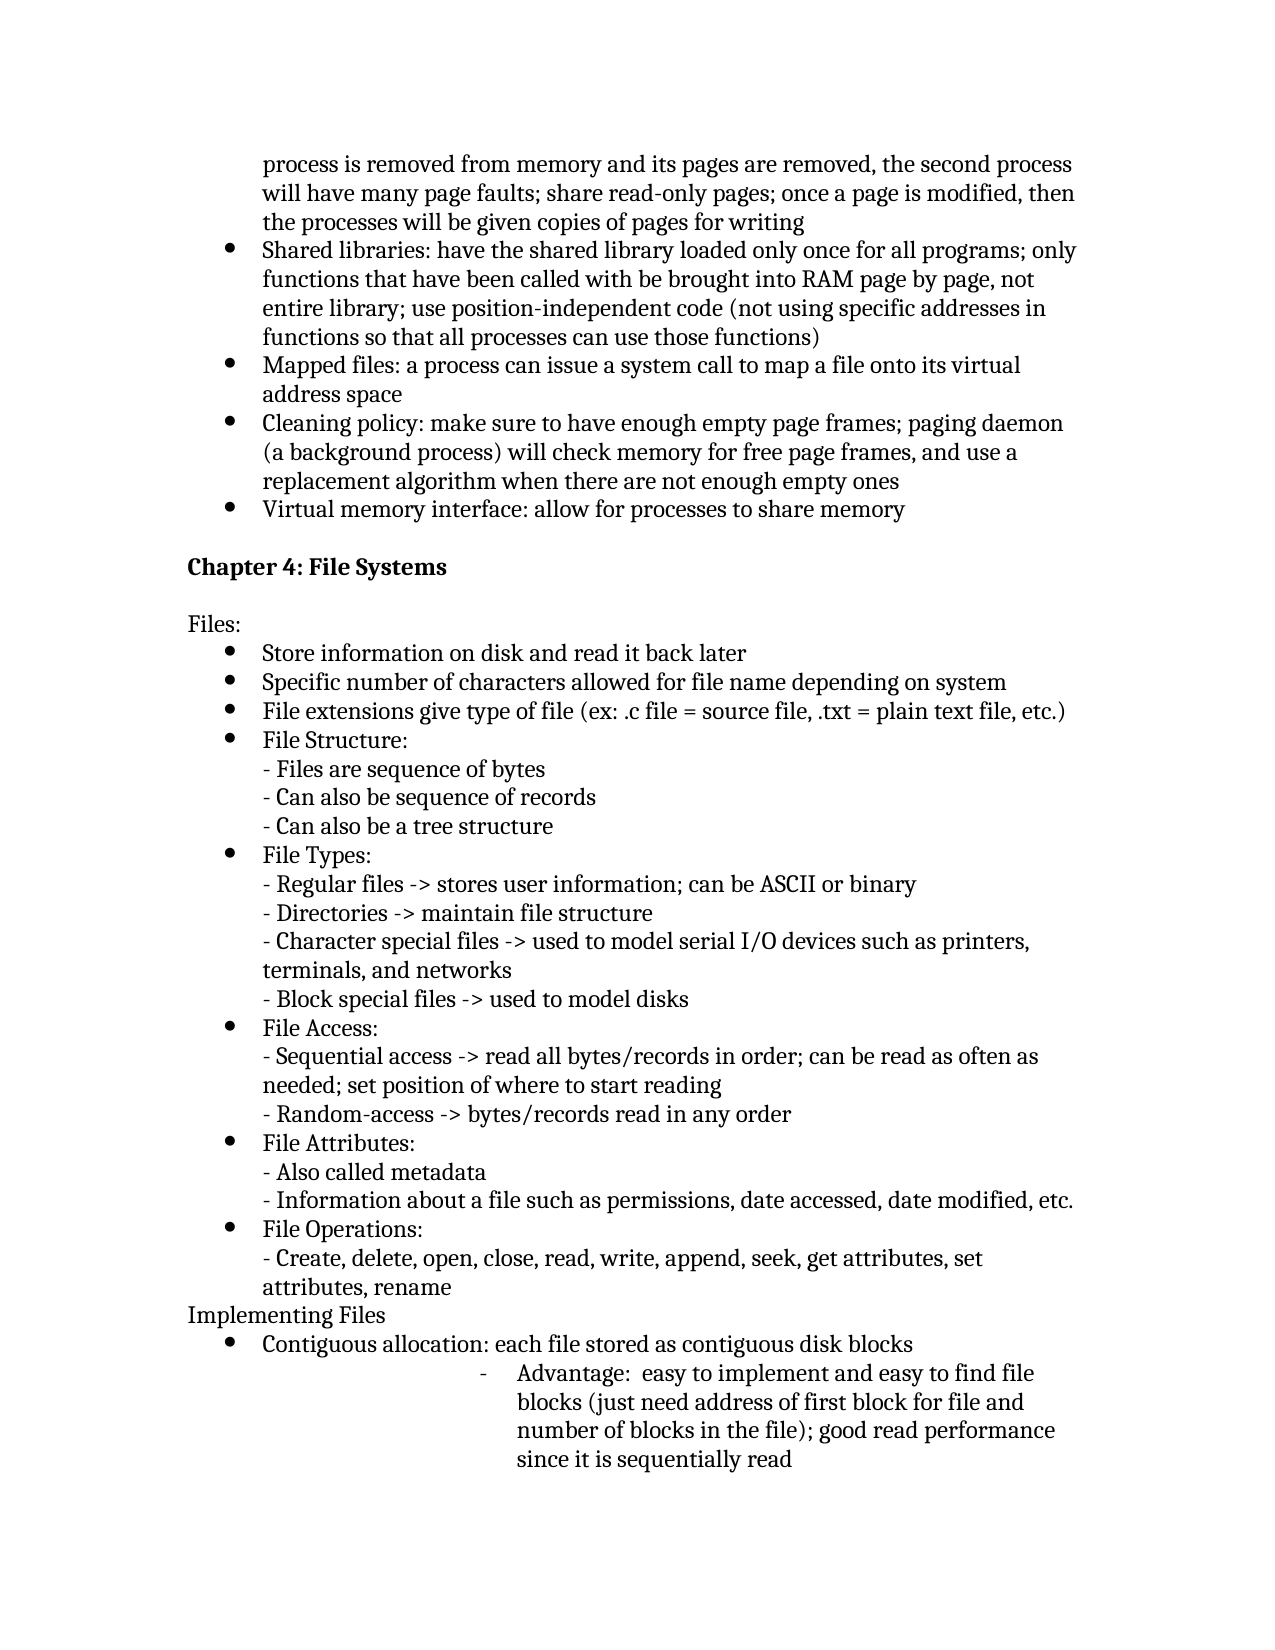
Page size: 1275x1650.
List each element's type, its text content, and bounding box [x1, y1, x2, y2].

text Chapter 4: File Systems [187, 553, 1087, 582]
list Contiguous allocation: each file stored as contiguous disk blocks [225, 1330, 1087, 1359]
list - Block special files -> used to model disks [262, 985, 1087, 1013]
list - Sequential access -> read all bytes/records in order; can be read as often as needed; set position of where to start reading [262, 1042, 1087, 1100]
list - Can also be sequence of records [262, 783, 1087, 812]
list Mapped files: a process can issue a system call to map a file onto its virtual address space [225, 351, 1087, 409]
list - Directories -> maintain file structure [262, 898, 1087, 927]
list Cleaning policy: make sure to have enough empty page frames; paging daemon (a background process) will check memory for free page frames, and use a replacement algorithm when there are not enough empty ones [225, 409, 1087, 495]
list File Operations: [225, 1215, 1087, 1244]
list - Create, delete, open, close, read, write, append, seek, get attributes, set attributes, rename [262, 1244, 1087, 1301]
list File Attributes: [225, 1128, 1087, 1157]
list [225, 150, 1087, 236]
list Advantage: easy to implement and easy to find file blocks (just need address of first block for file and number of blocks in the file); good read performance since it is sequentially read [479, 1359, 1087, 1474]
list - Random-access -> bytes/records read in any order [262, 1100, 1087, 1128]
list - Also called metadata [262, 1157, 1087, 1186]
list Virtual memory interface: allow for processes to share memory [225, 495, 1087, 524]
list Specific number of characters allowed for file name depending on system [225, 668, 1087, 697]
text Implementing Files [187, 1301, 1087, 1330]
list - Character special files -> used to model serial I/O devices such as printers, terminals, and networks [262, 927, 1087, 985]
list - Regular files -> stores user information; can be ASCII or binary [262, 870, 1087, 898]
list Store information on disk and read it back later [225, 639, 1087, 668]
text Files: [187, 610, 1087, 639]
list File extensions give type of file (ex: .c file = source file, .txt = plain text file, etc.) [225, 697, 1087, 726]
list - Files are sequence of bytes [262, 754, 1087, 783]
list File Types: [225, 841, 1087, 870]
list - Can also be a tree structure [262, 812, 1087, 841]
list File Structure: [225, 726, 1087, 754]
list Shared libraries: have the shared library loaded only once for all programs; only functions that have been called with be brought into RAM page by page, not entire library; use position-independent code (not using specific addresses in functions so that all processes can use those functions) [225, 236, 1087, 351]
list File Access: [225, 1013, 1087, 1042]
list - Information about a file such as permissions, date accessed, date modified, etc. [262, 1186, 1087, 1215]
